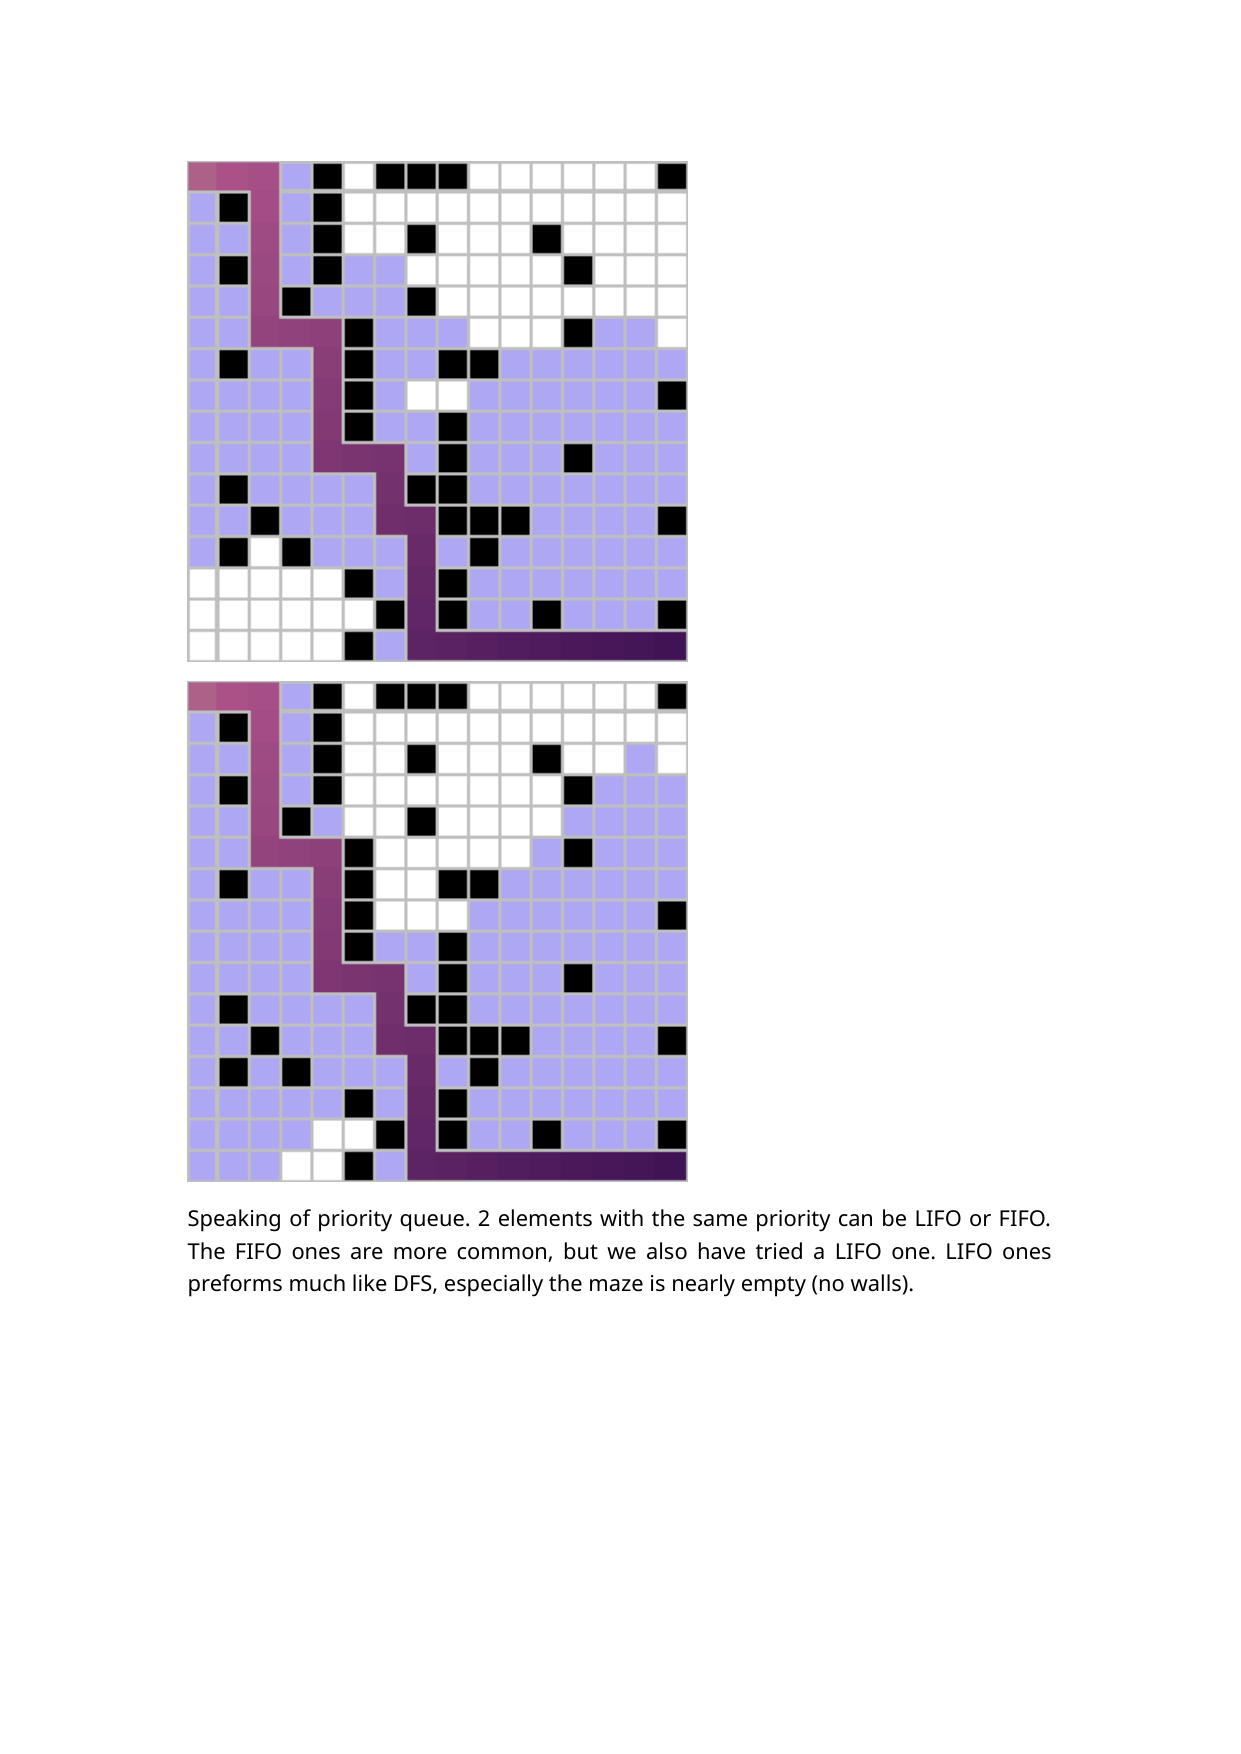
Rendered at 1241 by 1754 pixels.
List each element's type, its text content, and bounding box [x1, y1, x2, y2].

picture [187, 681, 688, 1182]
picture [187, 161, 688, 662]
text Speaking of priority queue. 2 elements with the same priority can be LIFO or FIFO. The FIFO ones are more common, but we also have tried a LIFO one. LIFO ones preforms much like DFS, especially the maze is nearly empty (no walls). [187, 1202, 1053, 1299]
